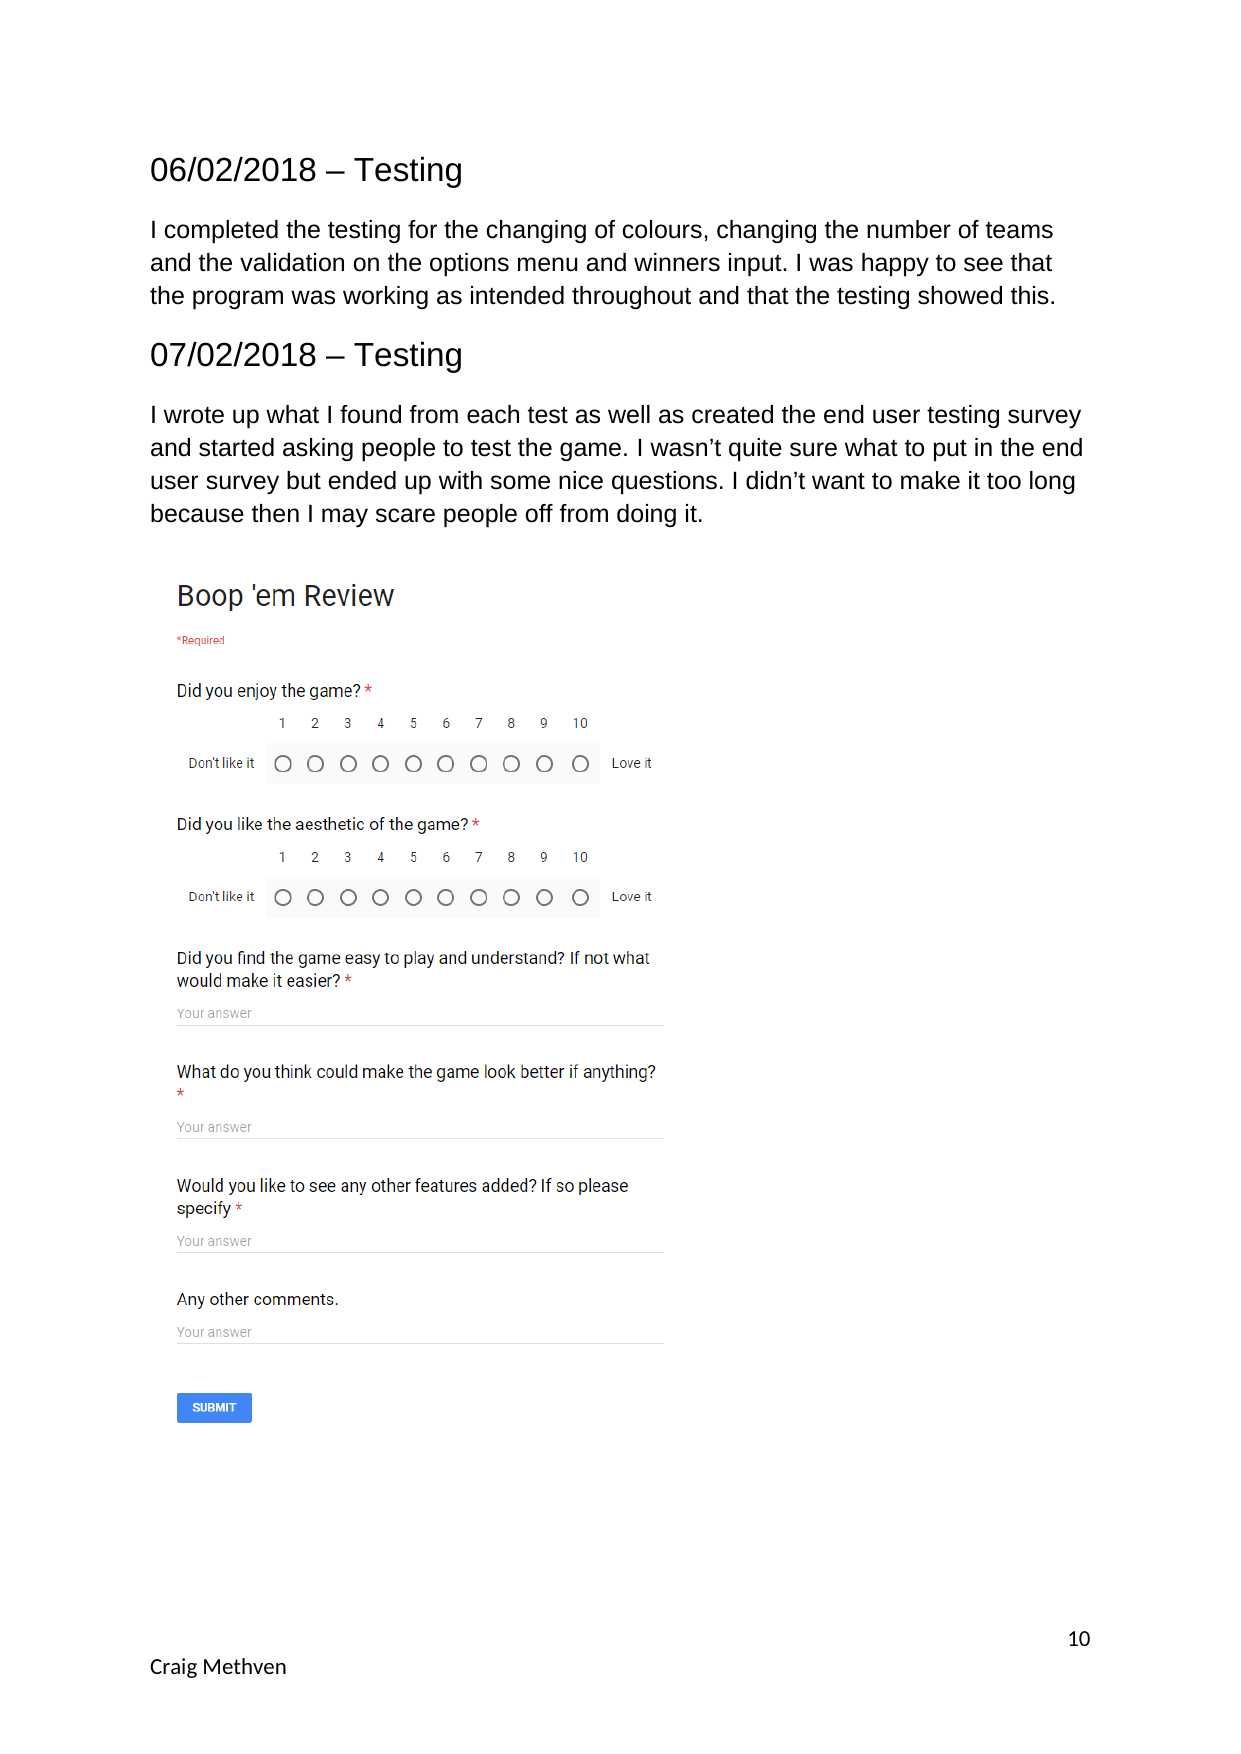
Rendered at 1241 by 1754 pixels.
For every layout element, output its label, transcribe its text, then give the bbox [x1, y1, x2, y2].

text I wrote up what I found from each test as well as created the end user testing survey and started asking people to test the game. I wasn’t quite sure what to put in the end user survey but ended up with some nice questions. I didn’t want to make it too long because then I may scare people off from doing it. [150, 400, 1090, 528]
text 06/02/2018 – Testing [150, 150, 1090, 188]
text 07/02/2018 – Testing [150, 335, 1090, 373]
text I completed the testing for the changing of colours, changing the number of teams and the validation on the options menu and winners input. I was happy to see that the program was working as intended throughout and that the testing showed this. [150, 215, 1090, 310]
picture [150, 552, 678, 1425]
